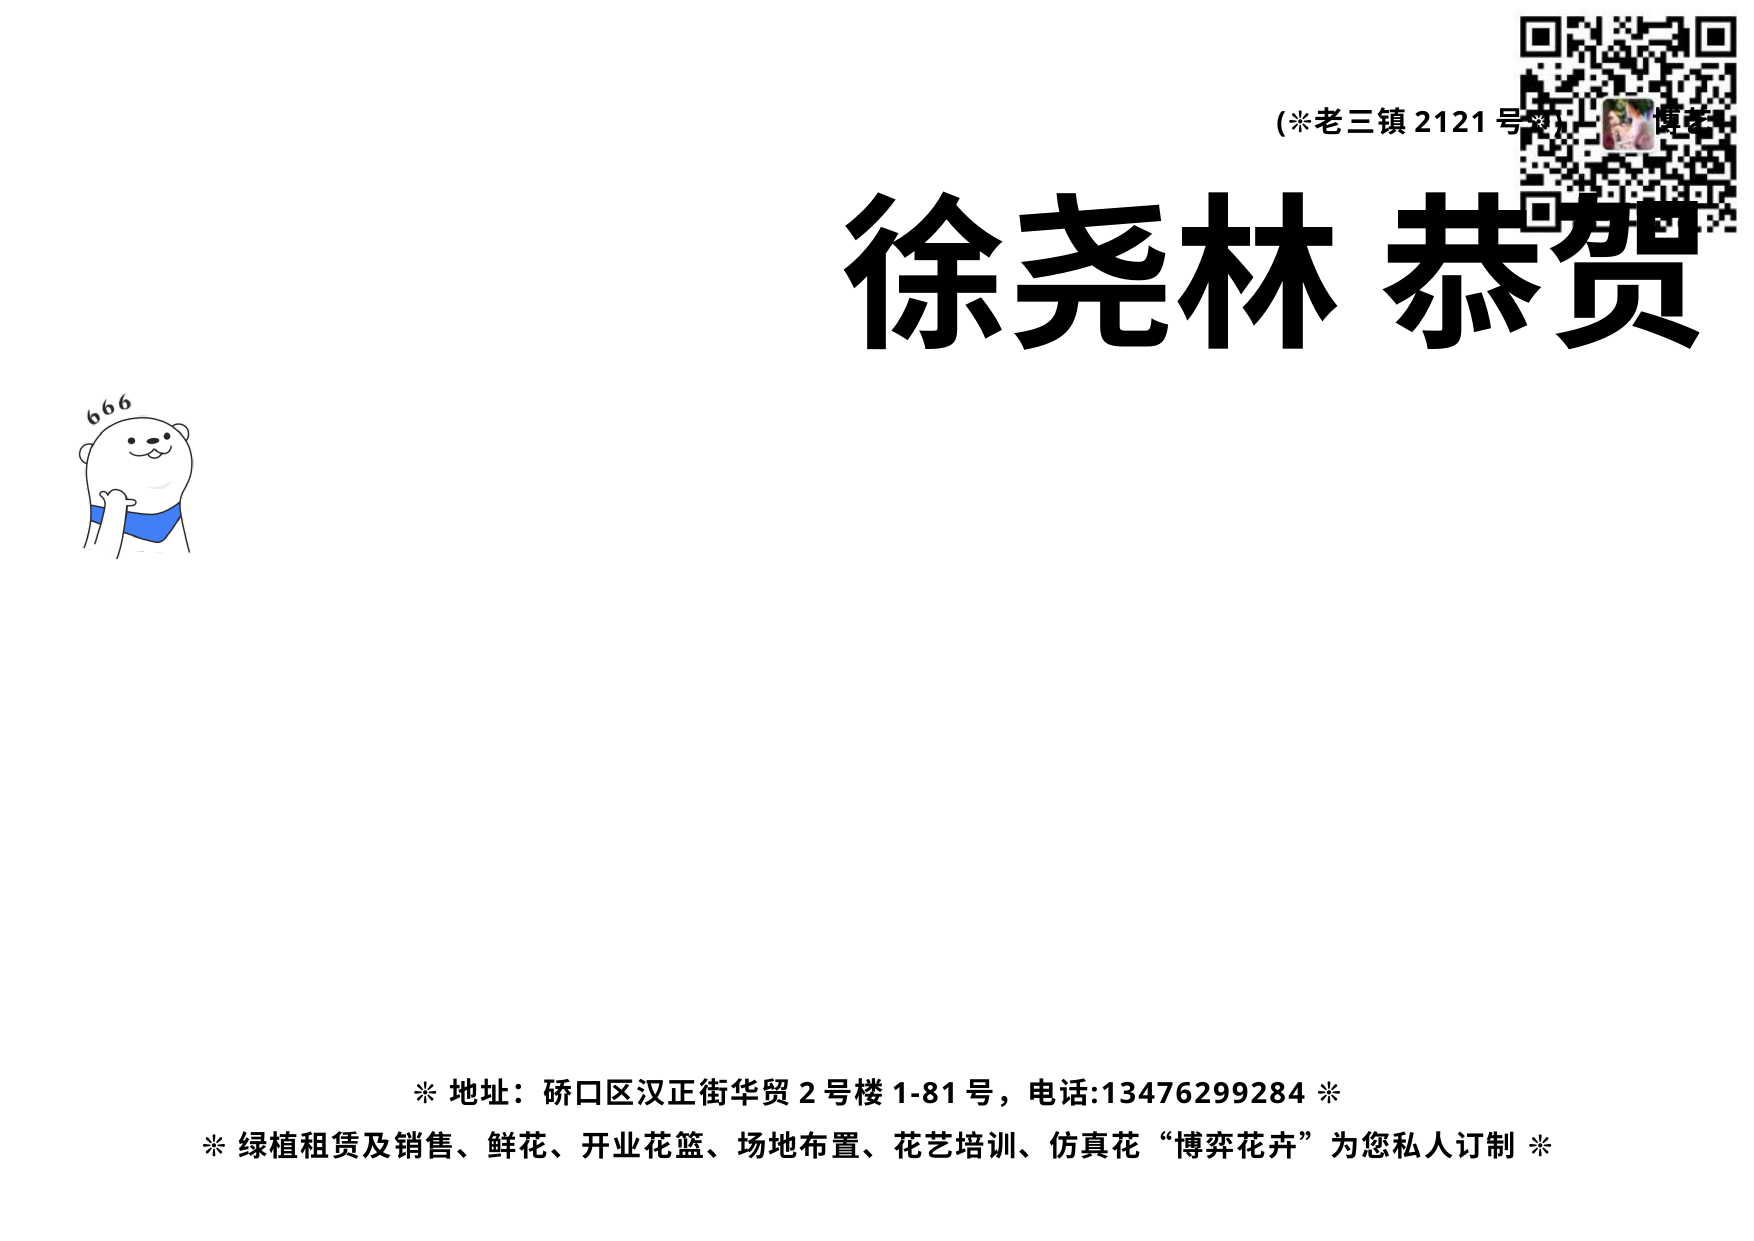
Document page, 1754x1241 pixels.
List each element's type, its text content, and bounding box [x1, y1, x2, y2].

picture [41, 382, 230, 571]
picture [1503, 0, 1754, 250]
text 徐尧林 恭贺 [42, 141, 1712, 383]
